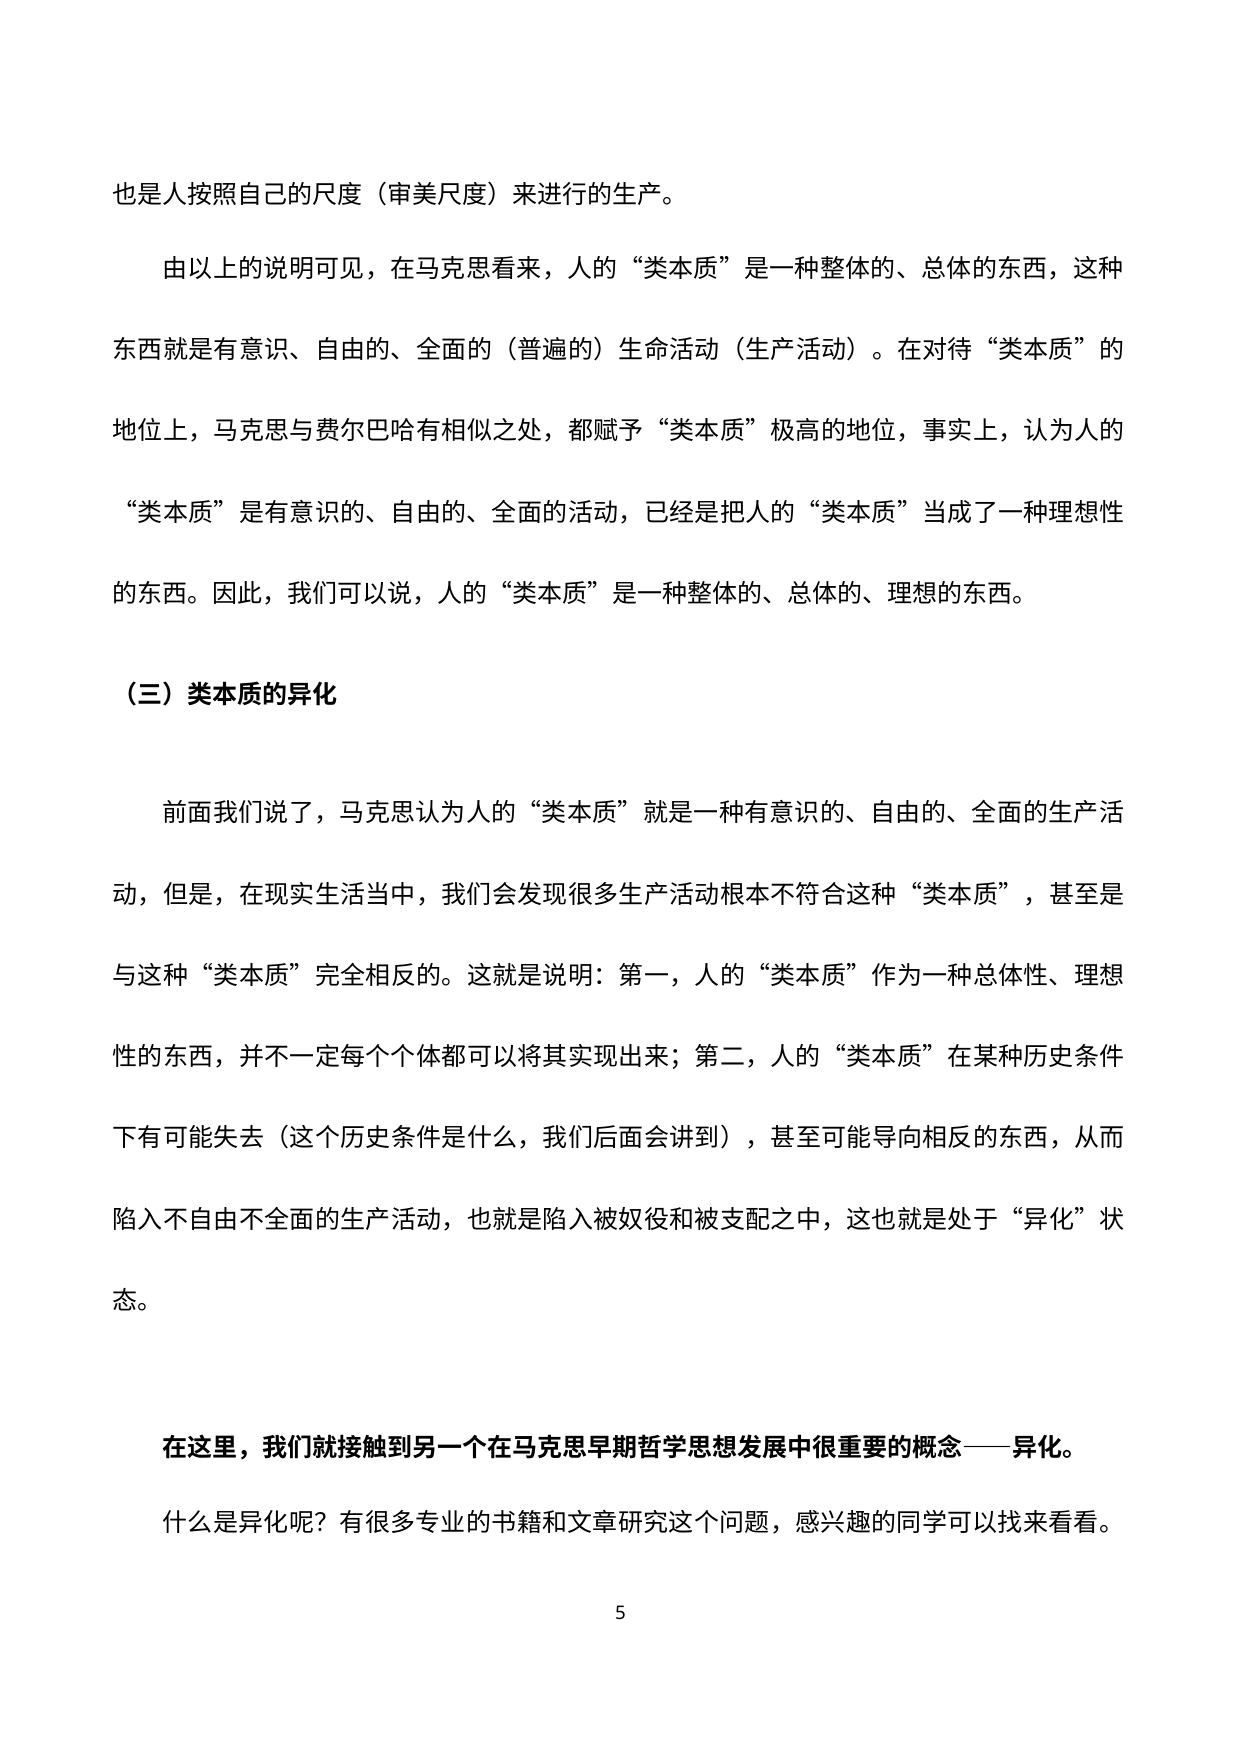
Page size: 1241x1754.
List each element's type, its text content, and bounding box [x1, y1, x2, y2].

subtitle （三）类本质的异化 [112, 660, 1128, 725]
text 前面我们说了，马克思认为人的“类本质”就是一种有意识的、自由的、全面的生产活动，但是，在现实生活当中，我们会发现很多生产活动根本不符合这种“类本质”，甚至是与这种“类本质”完全相反的。这就是说明：第一，人的“类本质”作为一种总体性、理想性的东西，并不一定每个个体都可以将其实现出来；第二，人的“类本质”在某种历史条件下有可能失去（这个历史条件是什么，我们后面会讲到），甚至可能导向相反的东西，从而陷入不自由不全面的生产活动，也就是陷入被奴役和被支配之中，这也就是处于“异化”状态。 [112, 778, 1128, 1331]
text 由以上的说明可见，在马克思看来，人的“类本质”是一种整体的、总体的东西，这种东西就是有意识、自由的、全面的（普遍的）生命活动（生产活动）。在对待“类本质”的地位上，马克思与费尔巴哈有相似之处，都赋予“类本质”极高的地位，事实上，认为人的“类本质”是有意识的、自由的、全面的活动，已经是把人的“类本质”当成了一种理想性的东西。因此，我们可以说，人的“类本质”是一种整体的、总体的、理想的东西。 [112, 234, 1128, 624]
text 在这里，我们就接触到另一个在马克思早期哲学思想发展中很重要的概念——异化。 [112, 1413, 1128, 1478]
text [112, 160, 1128, 225]
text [112, 1488, 1128, 1553]
